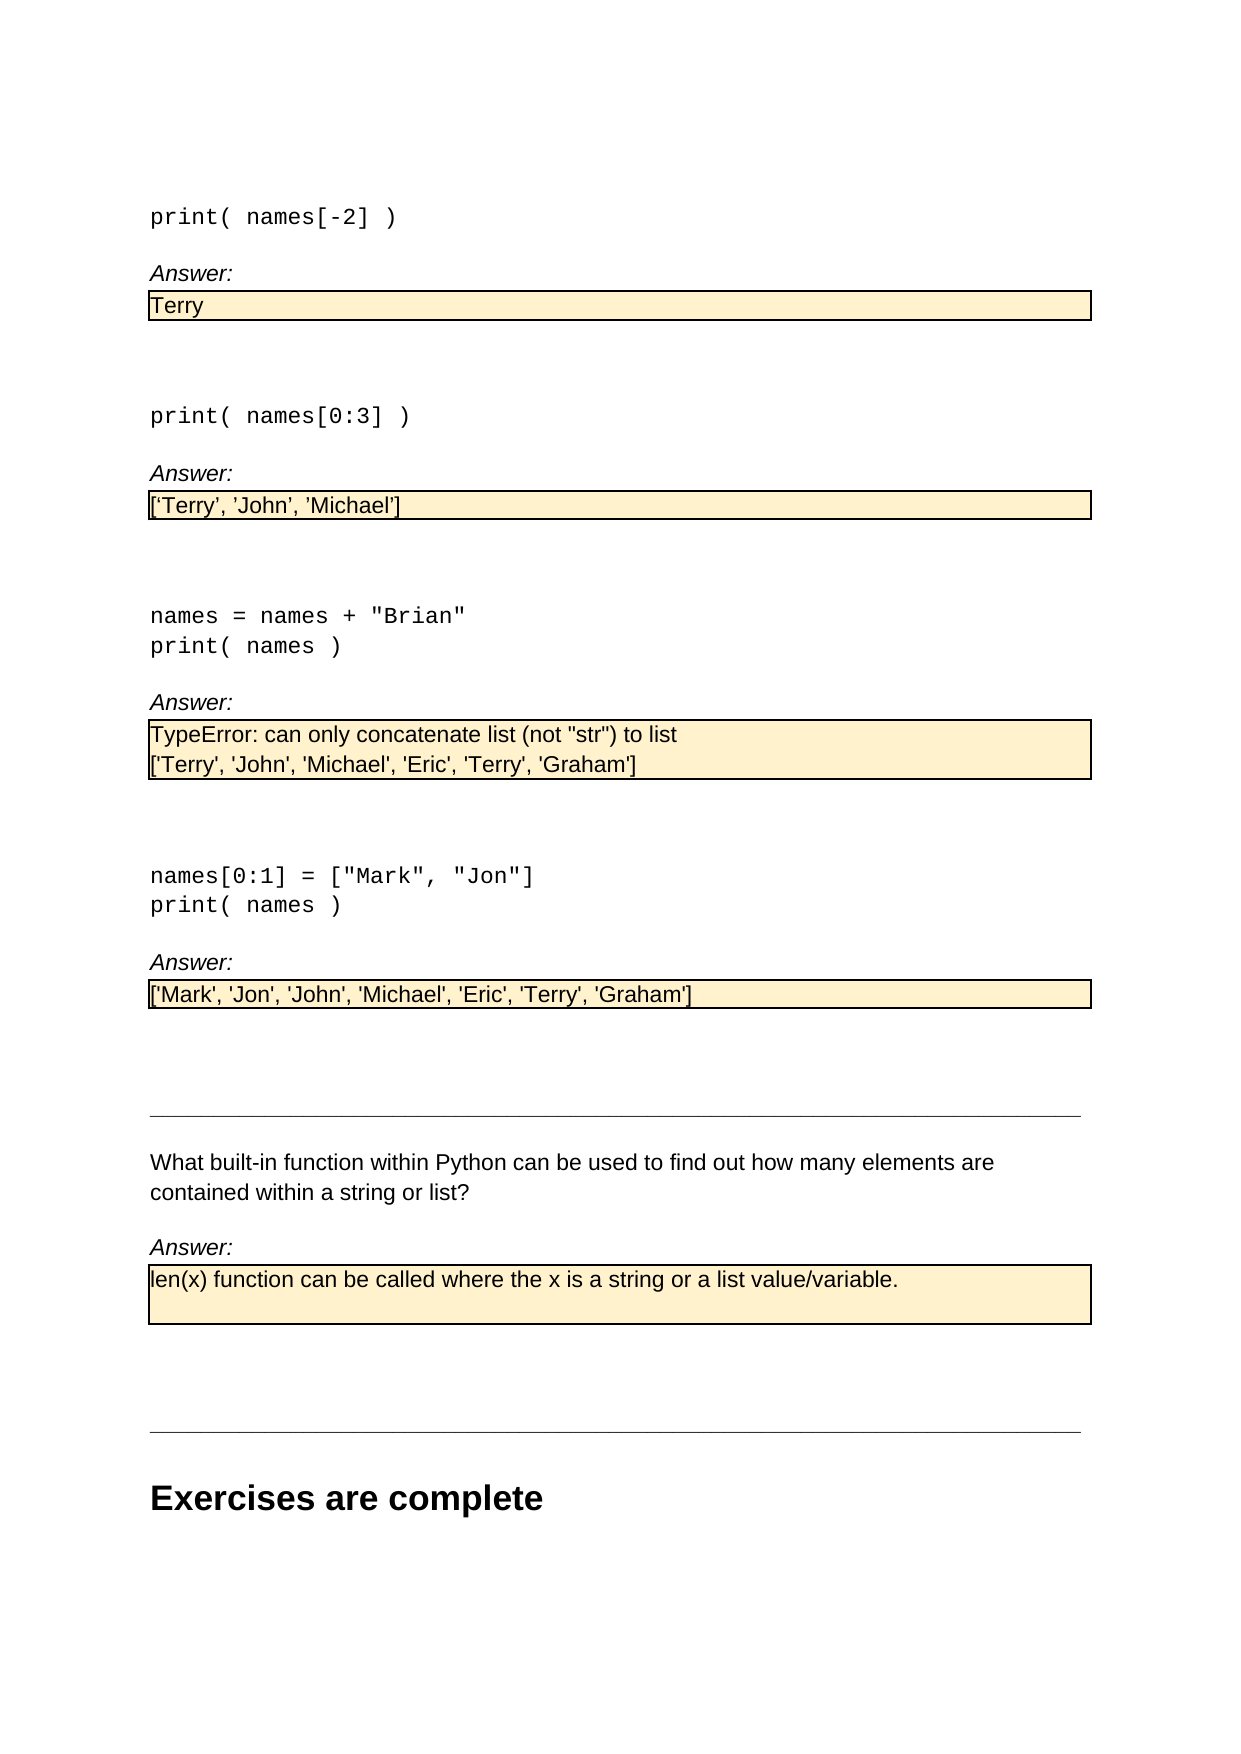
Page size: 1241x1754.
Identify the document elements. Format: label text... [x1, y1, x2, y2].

subtitle Exercises are complete [150, 1477, 1090, 1517]
text Terry [150, 292, 1090, 319]
text Answer: [150, 689, 1090, 715]
text _________________________________________________________________________ [150, 1093, 1090, 1120]
text Answer: [150, 260, 1090, 286]
text TypeError: can only concatenate list (not "str") to list [150, 721, 1090, 748]
text Answer: [150, 1234, 1090, 1260]
text names = names + "Brian" [150, 604, 1090, 630]
text print( names[-2] ) [150, 205, 1090, 231]
text Answer: [150, 948, 1090, 975]
text Answer: [150, 459, 1090, 486]
text names[0:1] = ["Mark", "Jon"] [150, 864, 1090, 890]
text ['Mark', 'Jon', 'John', 'Michael', 'Eric', 'Terry', 'Graham'] [150, 981, 1090, 1007]
text [‘Terry’, ’John’, ’Michael’] [150, 492, 1090, 518]
text print( names ) [150, 634, 1090, 660]
text _________________________________________________________________________ [150, 1409, 1090, 1435]
text ['Terry', 'John', 'Michael', 'Eric', 'Terry', 'Graham'] [150, 749, 1090, 778]
text print( names ) [150, 894, 1090, 920]
text len(x) function can be called where the x is a string or a list value/variable. [150, 1266, 1090, 1293]
text print( names[0:3] ) [150, 405, 1090, 431]
text What built-in function within Python can be used to find out how many elements are contained within a string or list? [150, 1148, 1090, 1205]
